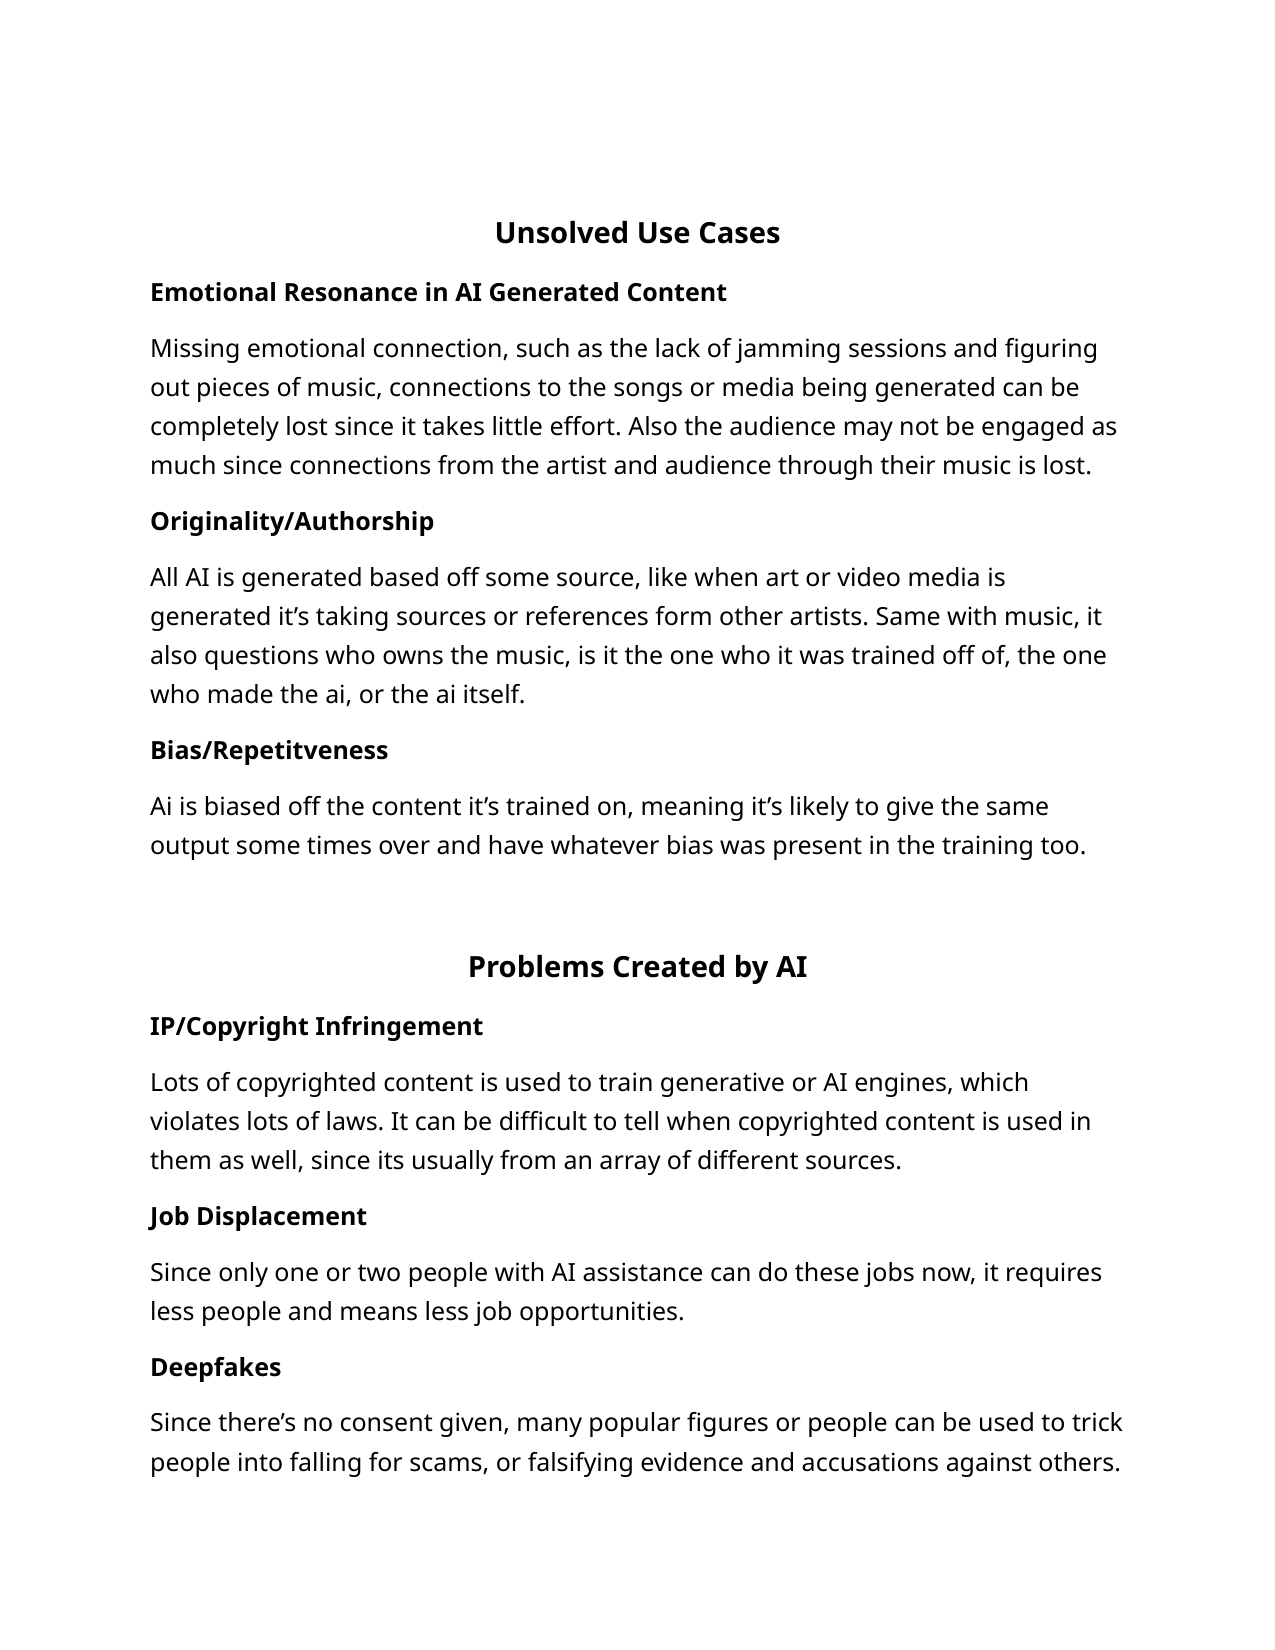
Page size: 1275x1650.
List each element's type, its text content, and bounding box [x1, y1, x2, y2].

text Unsolved Use Cases [150, 212, 1125, 252]
text Since there’s no consent given, many popular figures or people can be used to trick people into falling for scams, or falsifying evidence and accusations against others. [150, 1405, 1125, 1478]
text IP/Copyright Infringement [150, 1008, 1125, 1042]
text Ai is biased off the content it’s trained on, meaning it’s likely to give the same output some times over and have whatever bias was present in the training too. [150, 789, 1125, 862]
text Missing emotional connection, such as the lack of jamming sessions and figuring out pieces of music, connections to the songs or media being generated can be completely lost since it takes little effort. Also the audience may not be engaged as much since connections from the artist and audience through their music is lost. [150, 330, 1125, 482]
text Problems Created by AI [150, 946, 1125, 986]
text Lots of copyrighted content is used to train generative or AI engines, which violates lots of laws. It can be difficult to tell when copyrighted content is used in them as well, since its usually from an array of different sources. [150, 1064, 1125, 1177]
text Originality/Authorship [150, 504, 1125, 538]
text Bias/Repetitveness [150, 733, 1125, 767]
text Since only one or two people with AI assistance can do these jobs now, it requires less people and means less job opportunities. [150, 1254, 1125, 1327]
text Emotional Resonance in AI Generated Content [150, 274, 1125, 309]
text Deepfakes [150, 1349, 1125, 1383]
text Job Displacement [150, 1198, 1125, 1232]
text All AI is generated based off some source, like when art or video media is generated it’s taking sources or references form other artists. Same with music, it also questions who owns the music, is it the one who it was trained off of, the one who made the ai, or the ai itself. [150, 559, 1125, 711]
